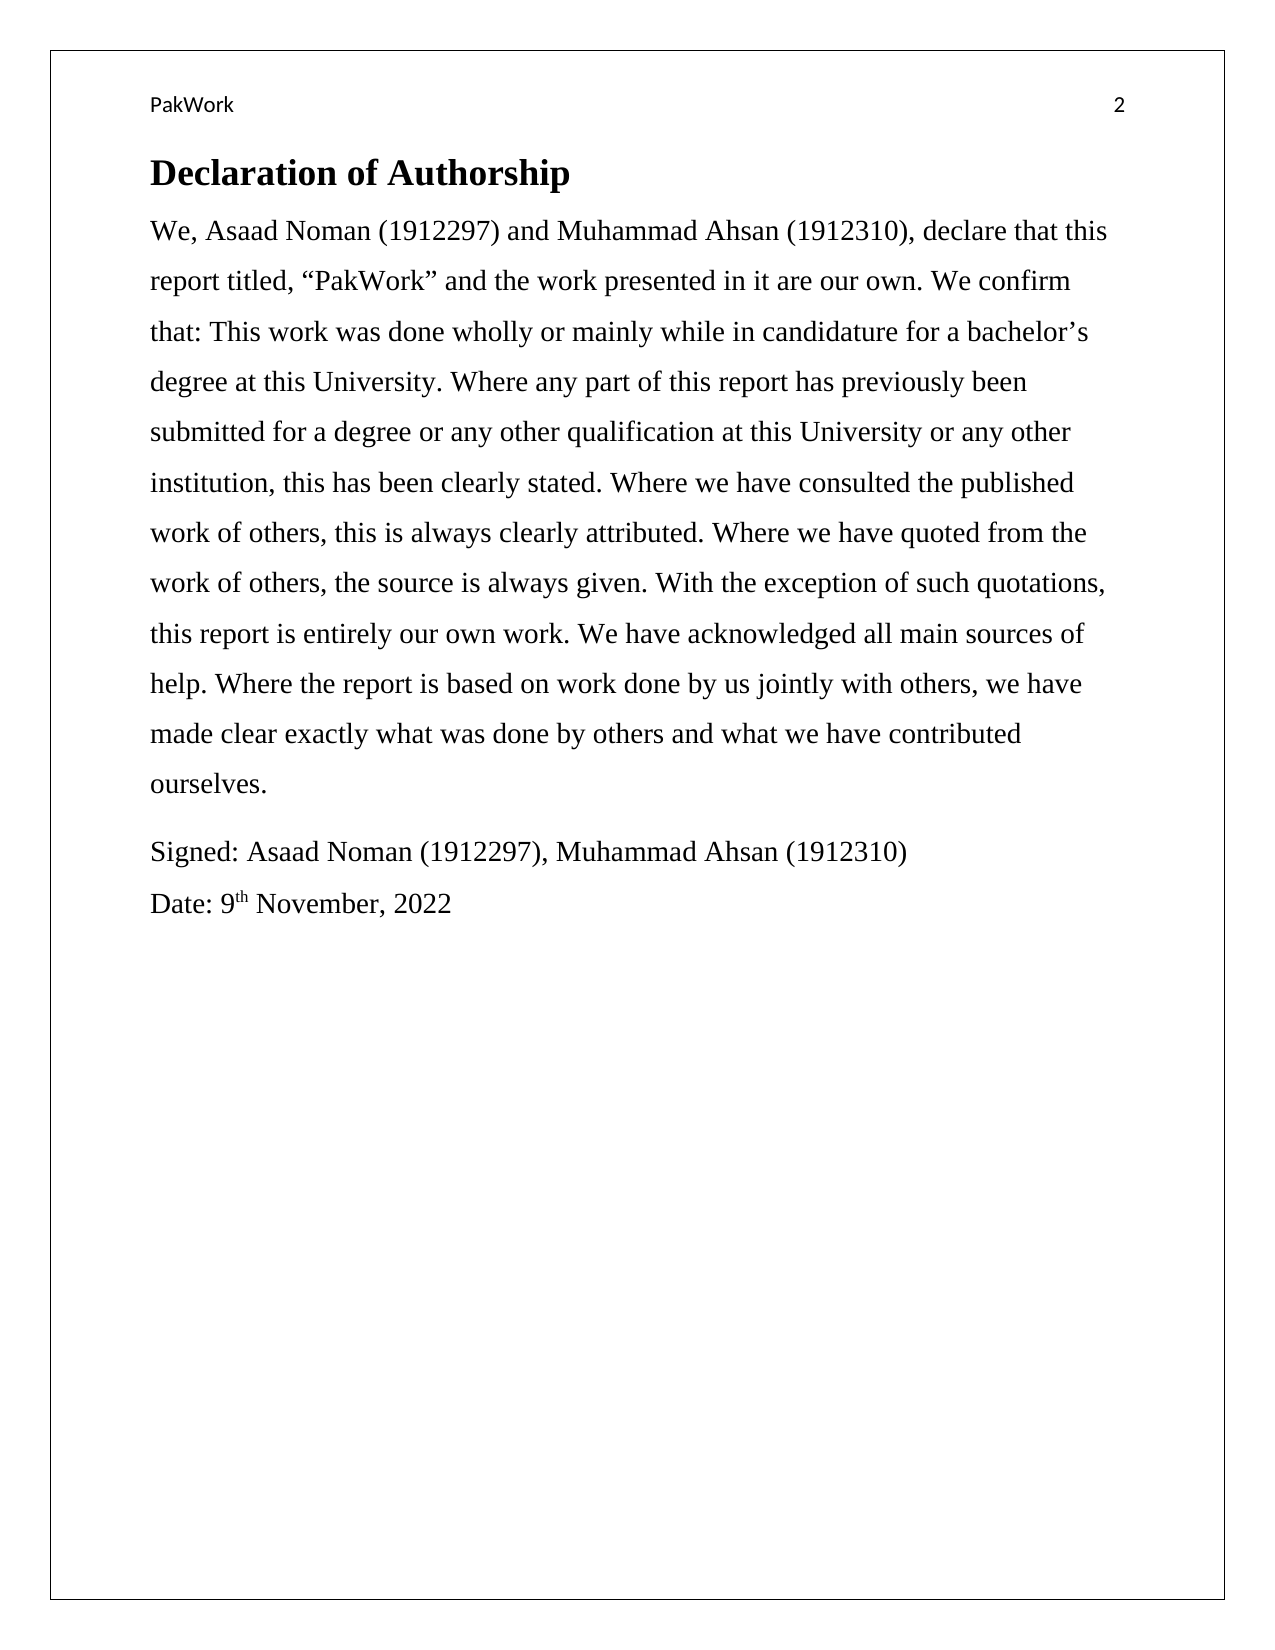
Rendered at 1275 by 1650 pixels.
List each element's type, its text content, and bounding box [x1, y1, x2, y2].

text We, Asaad Noman (1912297) and Muhammad Ahsan (1912310), declare that this report titled, “PakWork” and the work presented in it are our own. We confirm that: This work was done wholly or mainly while in candidature for a bachelor’s degree at this University. Where any part of this report has previously been submitted for a degree or any other qualification at this University or any other institution, this has been clearly stated. Where we have consulted the published work of others, this is always clearly attributed. Where we have quoted from the work of others, the source is always given. With the exception of such quotations, this report is entirely our own work. We have acknowledged all main sources of help. Where the report is based on work done by us jointly with others, we have made clear exactly what was done by others and what we have contributed ourselves. [150, 213, 1125, 800]
text Declaration of Authorship [150, 150, 1125, 193]
text Signed: Asaad Noman (1912297), Muhammad Ahsan (1912310) [150, 834, 1125, 867]
text Date: 9th November, 2022 [150, 886, 1125, 920]
